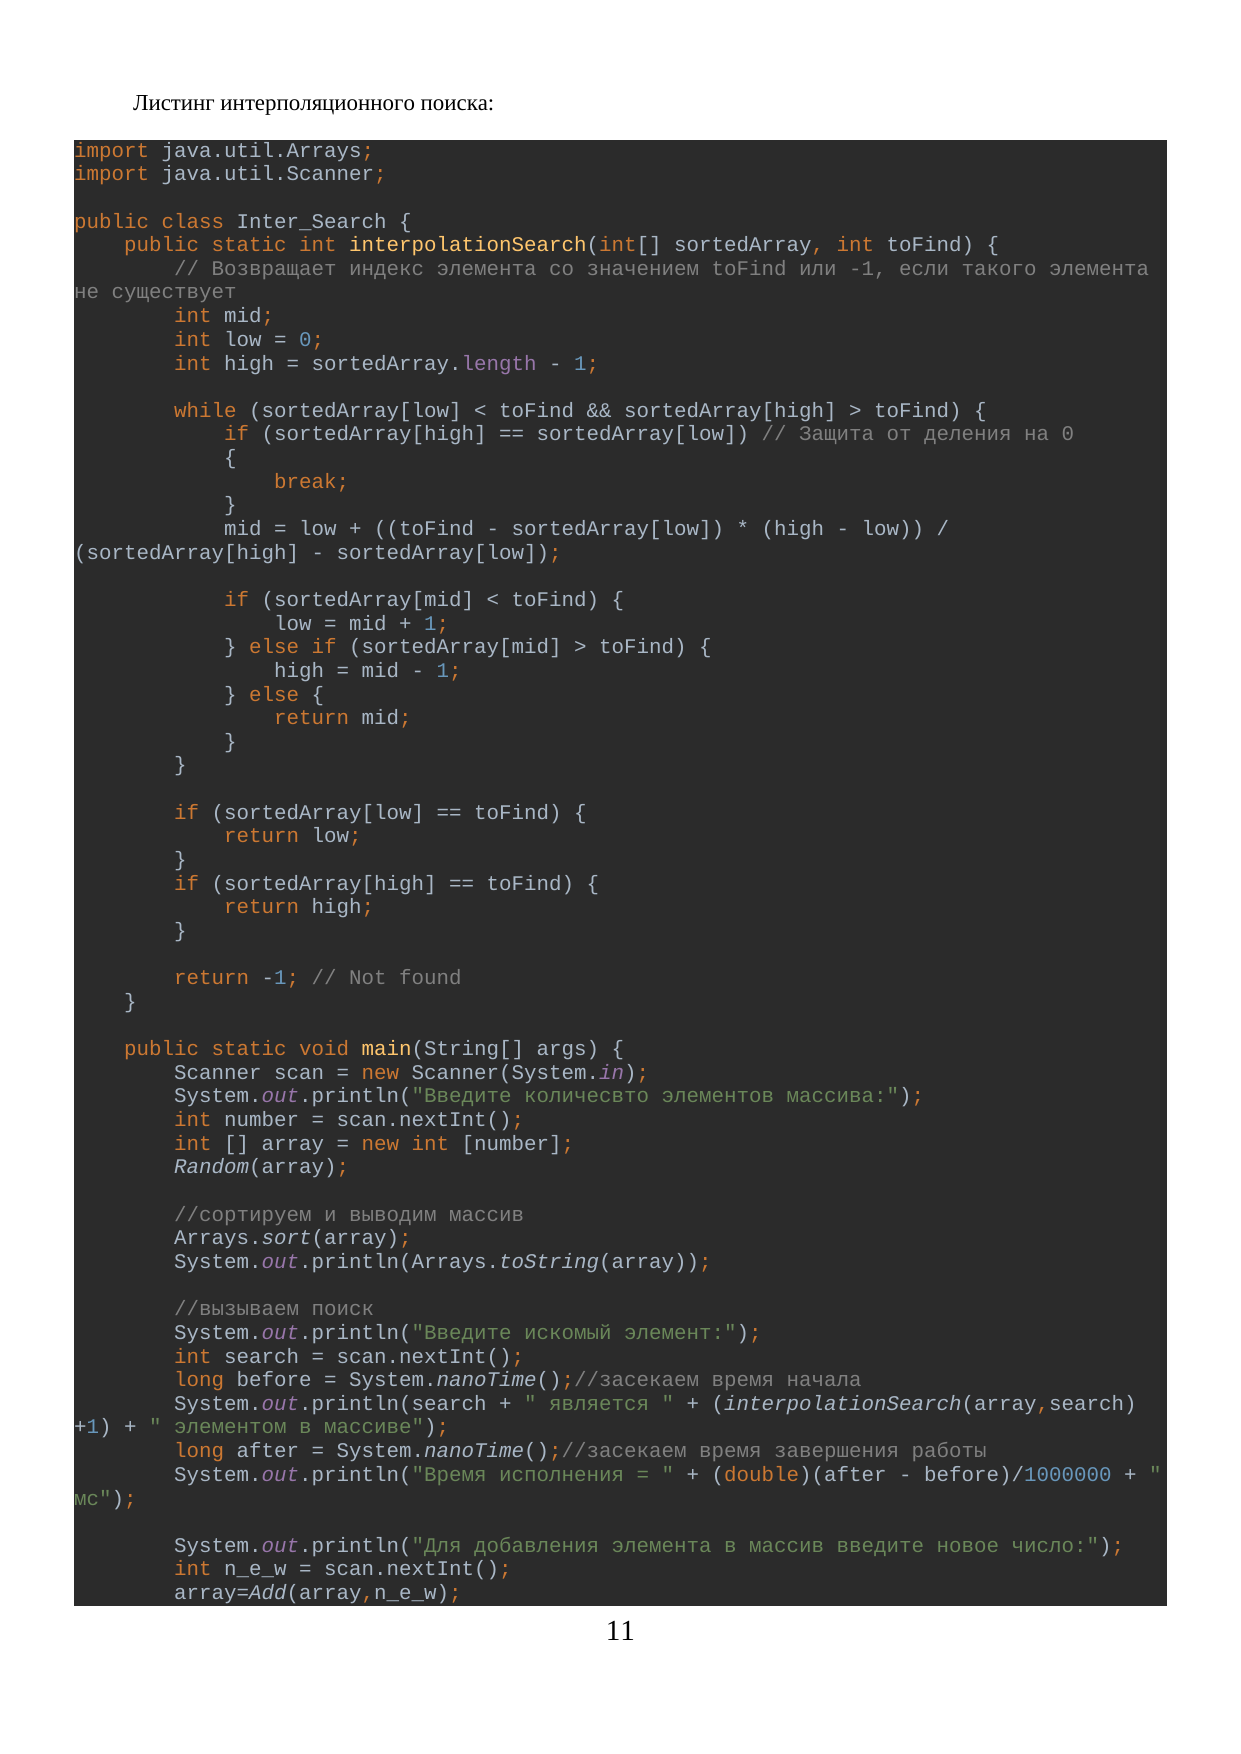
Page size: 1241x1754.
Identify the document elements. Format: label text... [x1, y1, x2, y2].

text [74, 140, 1167, 1606]
text Листинг интерполяционного поиска: [74, 89, 1167, 115]
